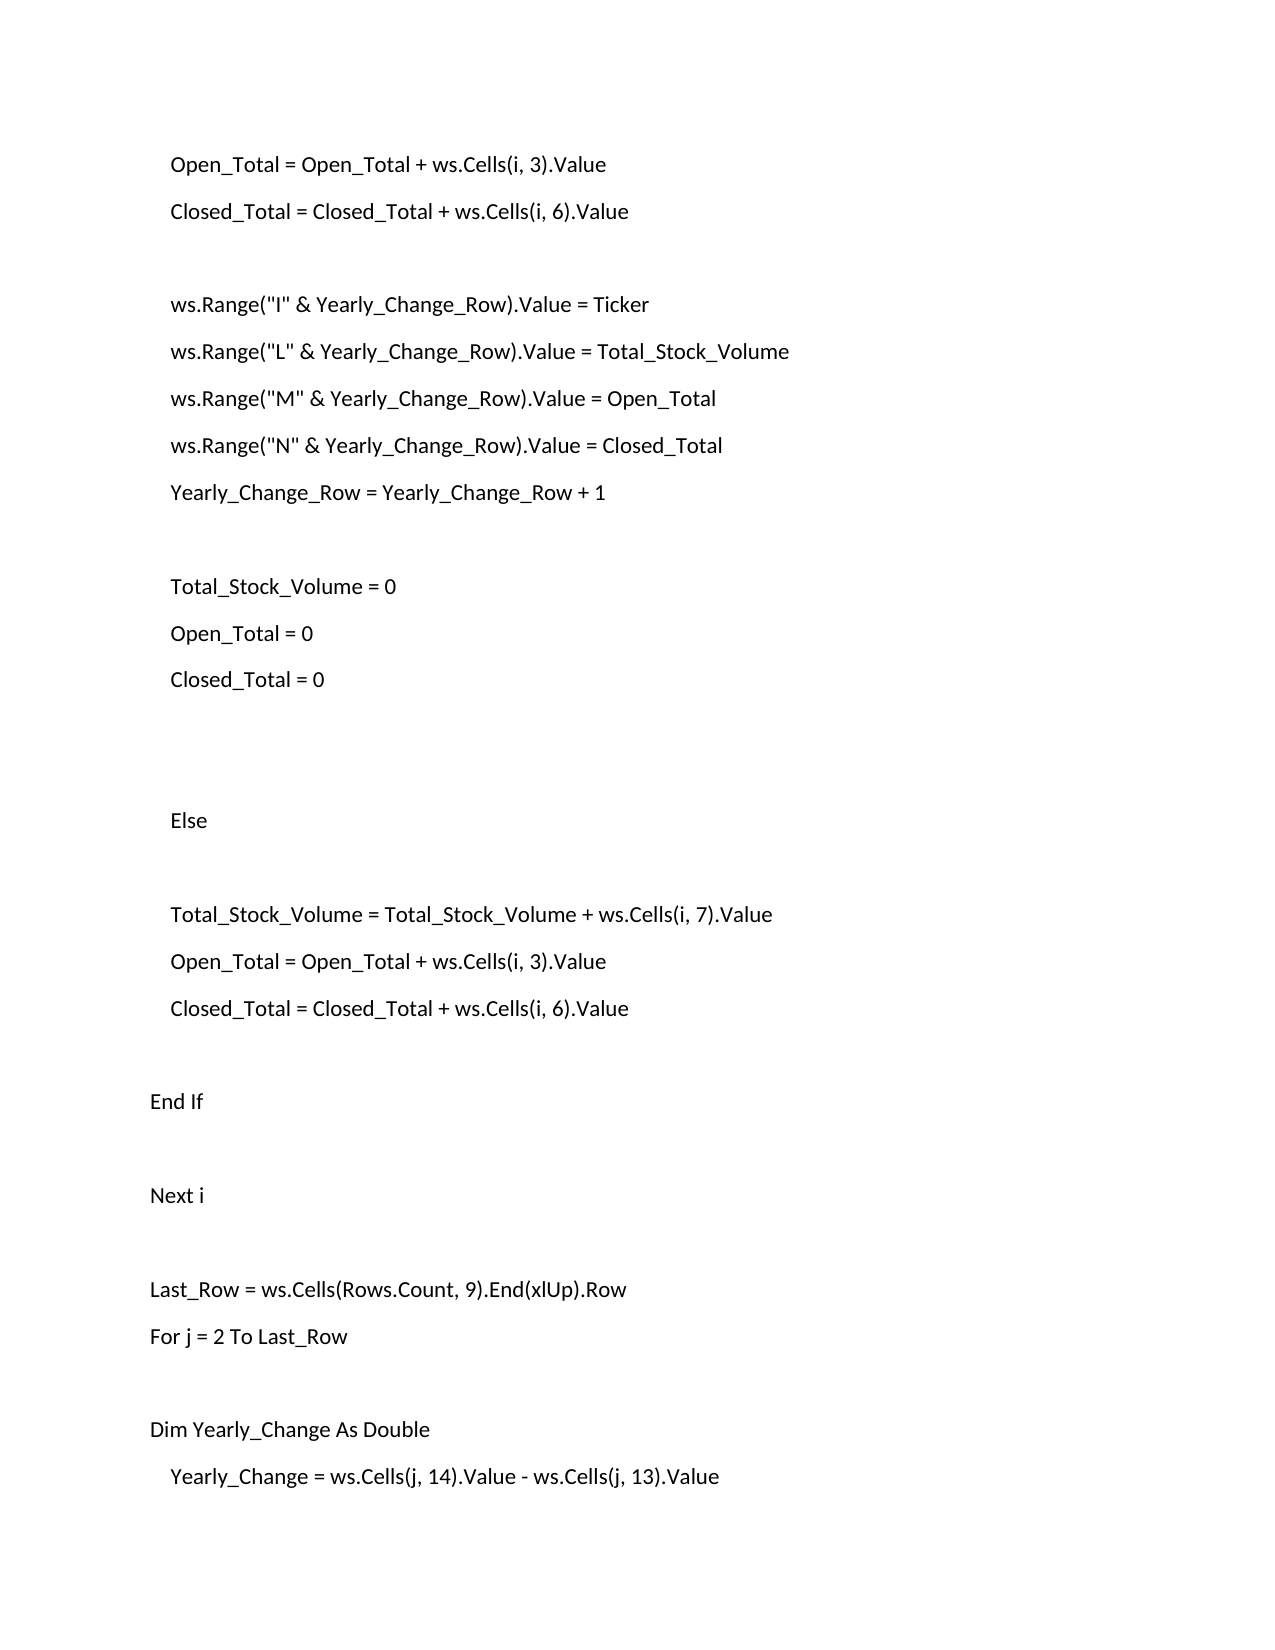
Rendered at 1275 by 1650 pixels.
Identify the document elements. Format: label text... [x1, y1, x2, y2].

text Else [150, 806, 1125, 834]
text Total_Stock_Volume = Total_Stock_Volume + ws.Cells(i, 7).Value [150, 900, 1125, 928]
text Closed_Total = Closed_Total + ws.Cells(i, 6).Value [150, 994, 1125, 1022]
text End If [150, 1087, 1125, 1116]
text Last_Row = ws.Cells(Rows.Count, 9).End(xlUp).Row [150, 1275, 1125, 1303]
text Open_Total = Open_Total + ws.Cells(i, 3).Value [150, 150, 1125, 178]
text Closed_Total = Closed_Total + ws.Cells(i, 6).Value [150, 197, 1125, 225]
text ws.Range("M" & Yearly_Change_Row).Value = Open_Total [150, 384, 1125, 412]
text Total_Stock_Volume = 0 [150, 572, 1125, 600]
text Yearly_Change = ws.Cells(j, 14).Value - ws.Cells(j, 13).Value [150, 1462, 1125, 1491]
text ws.Range("I" & Yearly_Change_Row).Value = Ticker [150, 291, 1125, 319]
text For j = 2 To Last_Row [150, 1322, 1125, 1350]
text Next i [150, 1181, 1125, 1209]
text Yearly_Change_Row = Yearly_Change_Row + 1 [150, 478, 1125, 506]
text Open_Total = Open_Total + ws.Cells(i, 3).Value [150, 947, 1125, 975]
text Dim Yearly_Change As Double [150, 1416, 1125, 1444]
text Open_Total = 0 [150, 619, 1125, 647]
text ws.Range("N" & Yearly_Change_Row).Value = Closed_Total [150, 431, 1125, 459]
text ws.Range("L" & Yearly_Change_Row).Value = Total_Stock_Volume [150, 337, 1125, 366]
text Closed_Total = 0 [150, 666, 1125, 694]
